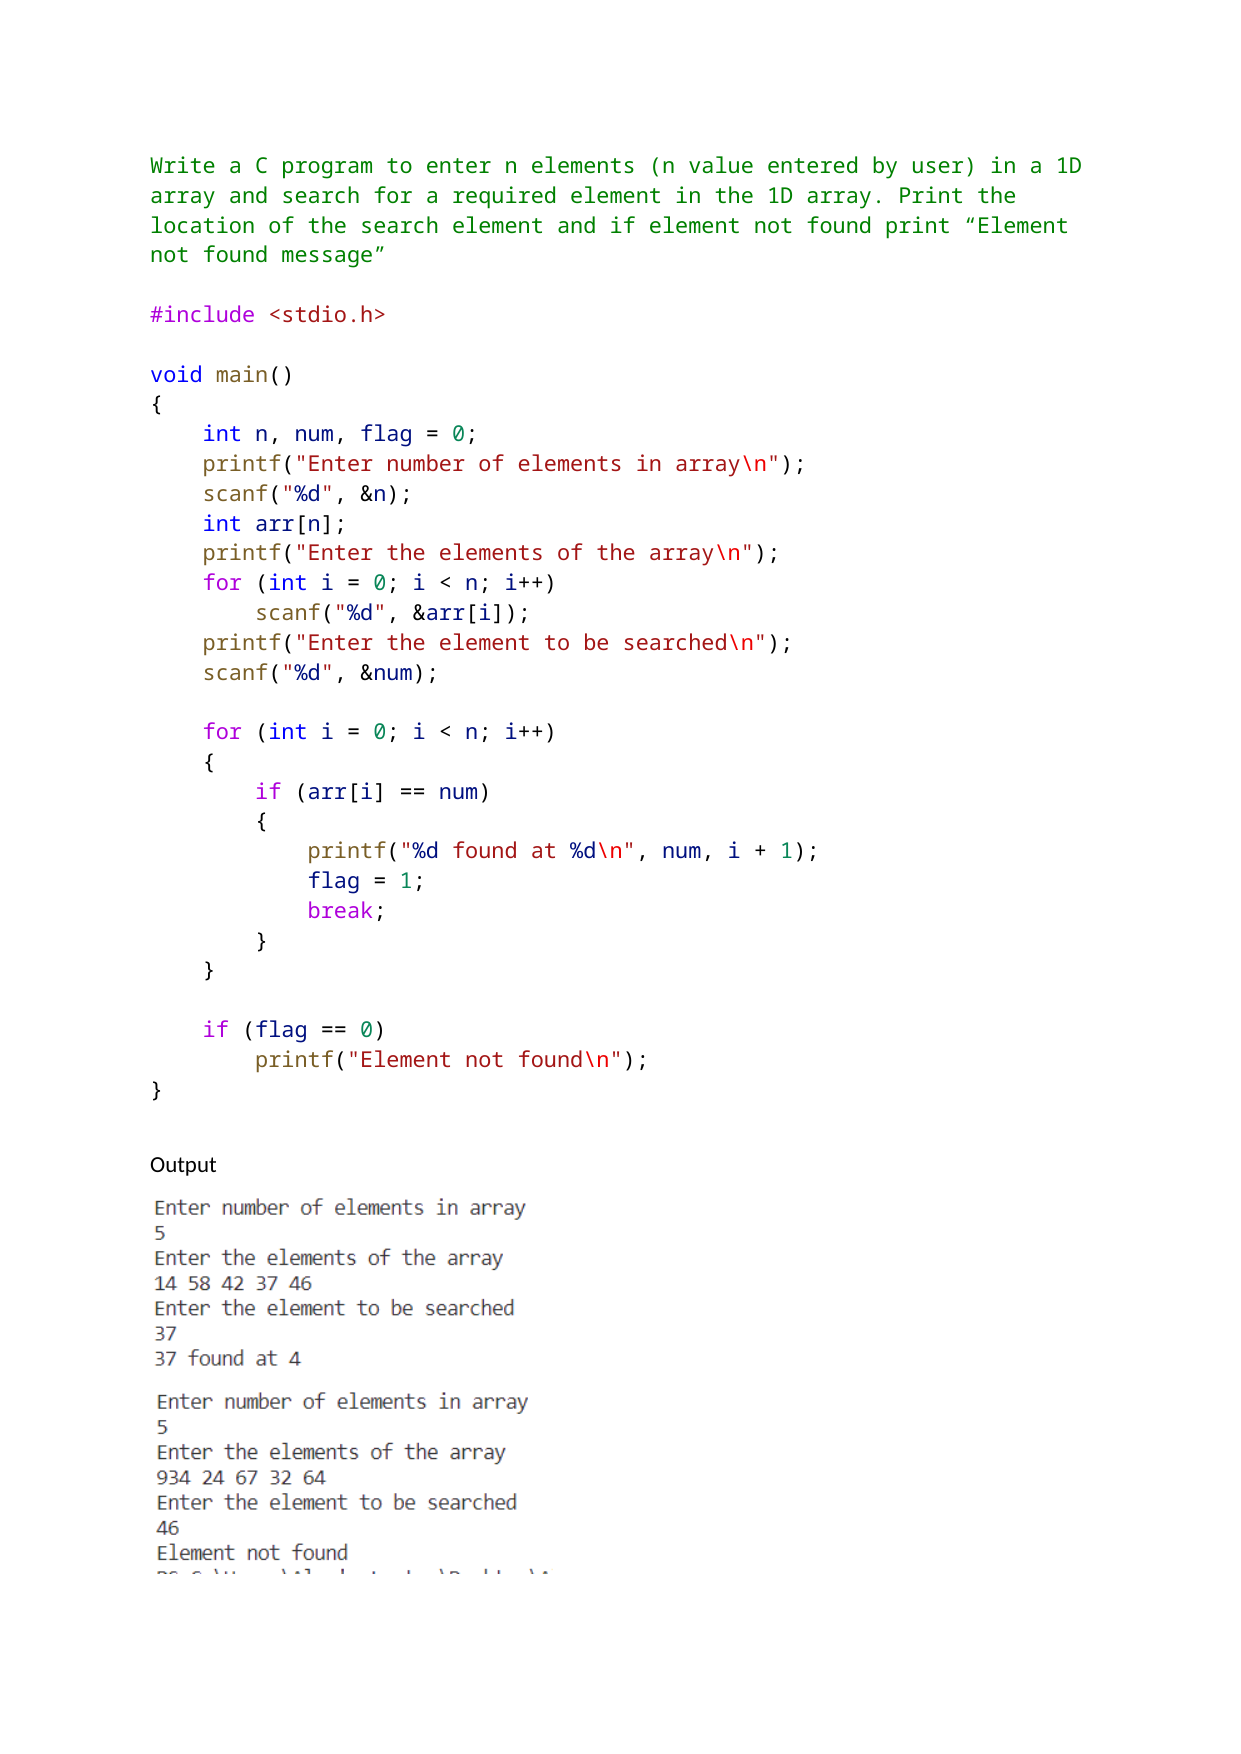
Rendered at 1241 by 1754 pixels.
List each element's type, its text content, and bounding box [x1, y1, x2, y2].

text void main() [150, 358, 1090, 388]
text int arr[n]; [150, 507, 1090, 537]
text break; [150, 895, 1090, 924]
text if (arr[i] == num) [150, 776, 1090, 805]
text printf("Element not found\n"); [150, 1044, 1090, 1073]
text { [150, 746, 1090, 776]
text } [150, 1073, 1090, 1103]
text printf("Enter number of elements in array\n"); [150, 448, 1090, 478]
text Write a C program to enter n elements (n value entered by user) in a 1D array and search for a required element in the 1D array. Print the location of the search element and if element not found print “Element not found message” [150, 150, 1090, 269]
text { [150, 805, 1090, 835]
text scanf("%d", &n); [150, 478, 1090, 507]
text if (flag == 0) [150, 1014, 1090, 1044]
text Output [150, 1150, 1090, 1178]
text printf("Enter the elements of the array\n"); [150, 537, 1090, 567]
text for (int i = 0; i < n; i++) [150, 567, 1090, 597]
text for (int i = 0; i < n; i++) [150, 716, 1090, 746]
picture [150, 1197, 548, 1372]
text #include <stdio.h> [150, 299, 1090, 329]
text int n, num, flag = 0; [150, 418, 1090, 448]
text } [150, 954, 1090, 984]
text flag = 1; [150, 865, 1090, 895]
text scanf("%d", &num); [150, 656, 1090, 686]
text scanf("%d", &arr[i]); [150, 597, 1090, 627]
text printf("Enter the element to be searched\n"); [150, 627, 1090, 656]
text printf("%d found at %d\n", num, i + 1); [150, 835, 1090, 865]
text { [150, 388, 1090, 418]
text } [150, 924, 1090, 954]
picture [150, 1391, 553, 1574]
